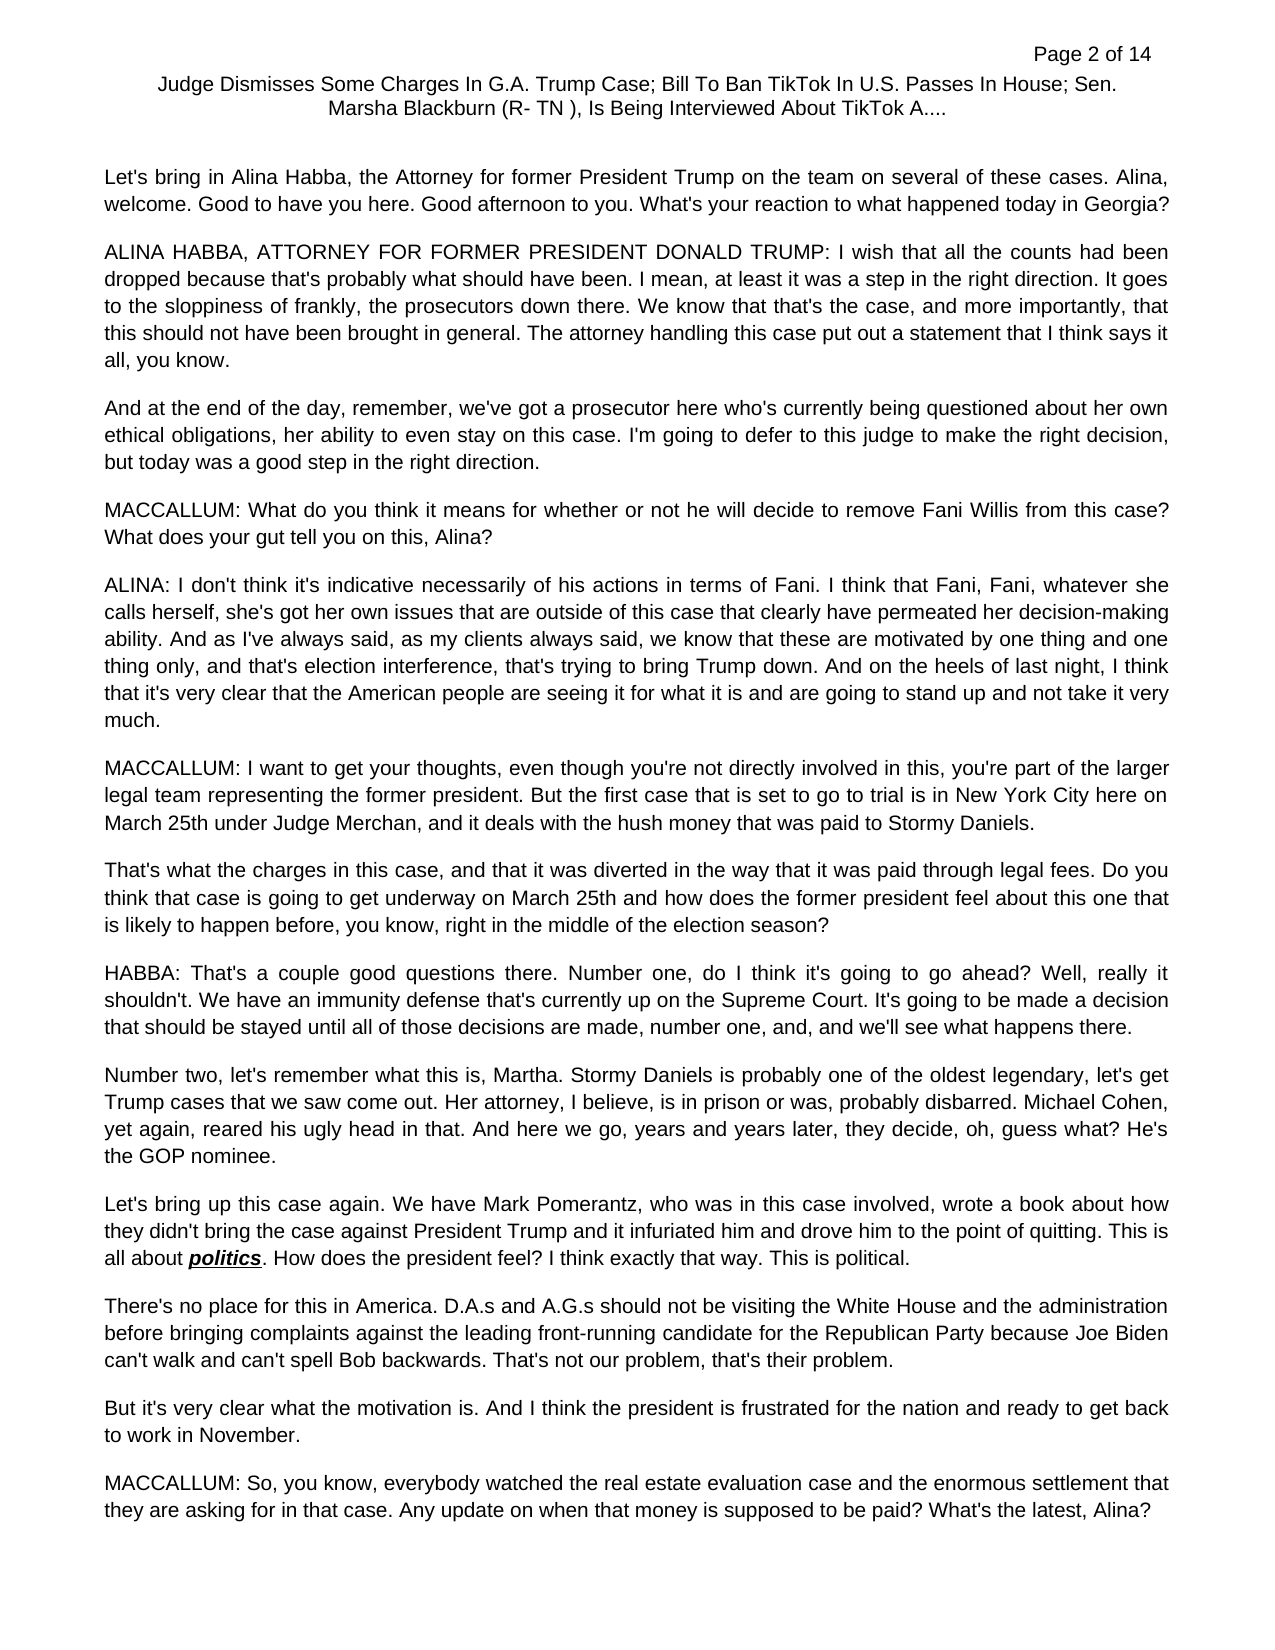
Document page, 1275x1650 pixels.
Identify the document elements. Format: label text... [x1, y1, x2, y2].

text That's what the charges in this case, and that it was diverted in the way that it was paid through legal fees. Do you think that case is going to get underway on March 25th and how does the former president feel about this one that is likely to happen before, you know, right in the middle of the election season? [104, 855, 1171, 936]
text MACCALLUM: What do you think it means for whether or not he will decide to remove Fani Willis from this case? What does your gut tell you on this, Alina? [104, 495, 1171, 549]
text Let's bring up this case again. We have Mark Pomerantz, who was in this case involved, wrote a book about how they didn't bring the case against President Trump and it infuriated him and drove him to the point of quitting. This is all about politics. How does the president feel? I think exactly that way. This is political. [104, 1188, 1171, 1270]
text But it's very clear what the motivation is. And I think the president is frustrated for the nation and ready to get back to work in November. [104, 1393, 1171, 1447]
text ALINA: I don't think it's indicative necessarily of his actions in terms of Fani. I think that Fani, Fani, whatever she calls herself, she's got her own issues that are outside of this case that clearly have permeated her decision-making ability. And as I've always said, as my clients always said, we know that these are motivated by one thing and one thing only, and that's election interference, that's trying to bring Trump down. And on the heels of last night, I think that it's very clear that the American people are seeing it for what it is and are going to stand up and not take it very much. [104, 570, 1171, 732]
text Number two, let's remember what this is, Martha. Stormy Daniels is probably one of the oldest legendary, let's get Trump cases that we saw come out. Her attorney, I believe, is in prison or was, probably disbarred. Michael Cohen, yet again, reared his ugly head in that. And here we go, years and years later, they decide, oh, guess what? He's the GOP nominee. [104, 1059, 1171, 1168]
text ALINA HABBA, ATTORNEY FOR FORMER PRESIDENT DONALD TRUMP: I wish that all the counts had been dropped because that's probably what should have been. I mean, at least it was a step in the right direction. It goes to the sloppiness of frankly, the prosecutors down there. We know that that's the case, and more importantly, that this should not have been brought in general. The attorney handling this case put out a statement that I think says it all, you know. [104, 236, 1171, 372]
text Let's bring in Alina Habba, the Attorney for former President Trump on the team on several of these cases. Alina, welcome. Good to have you here. Good afternoon to you. What's your reaction to what happened today in Georgia? [104, 161, 1171, 216]
text There's no place for this in America. D.A.s and A.G.s should not be visiting the White House and the administration before bringing complaints against the leading front-running candidate for the Republican Party because Joe Biden can't walk and can't spell Bob backwards. That's not our problem, that's their problem. [104, 1291, 1171, 1372]
text HABBA: That's a couple good questions there. Number one, do I think it's going to go ahead? Well, really it shouldn't. We have an immunity defense that's currently up on the Supreme Court. It's going to be made a decision that should be stayed until all of those decisions are made, number one, and, and we'll see what happens there. [104, 957, 1171, 1038]
text MACCALLUM: So, you know, everybody watched the real estate evaluation case and the enormous settlement that they are asking for in that case. Any update on when that money is supposed to be paid? What's the latest, Alina? [104, 1468, 1171, 1522]
text And at the end of the day, remember, we've got a prosecutor here who's currently being questioned about her own ethical obligations, her ability to even stay on this case. I'm going to defer to this judge to make the right decision, but today was a good step in the right direction. [104, 393, 1171, 474]
text MACCALLUM: I want to get your thoughts, even though you're not directly involved in this, you're part of the larger legal team representing the former president. But the first case that is set to go to trial is in New York City here on March 25th under Judge Merchan, and it deals with the hush money that was paid to Stormy Daniels. [104, 753, 1171, 834]
